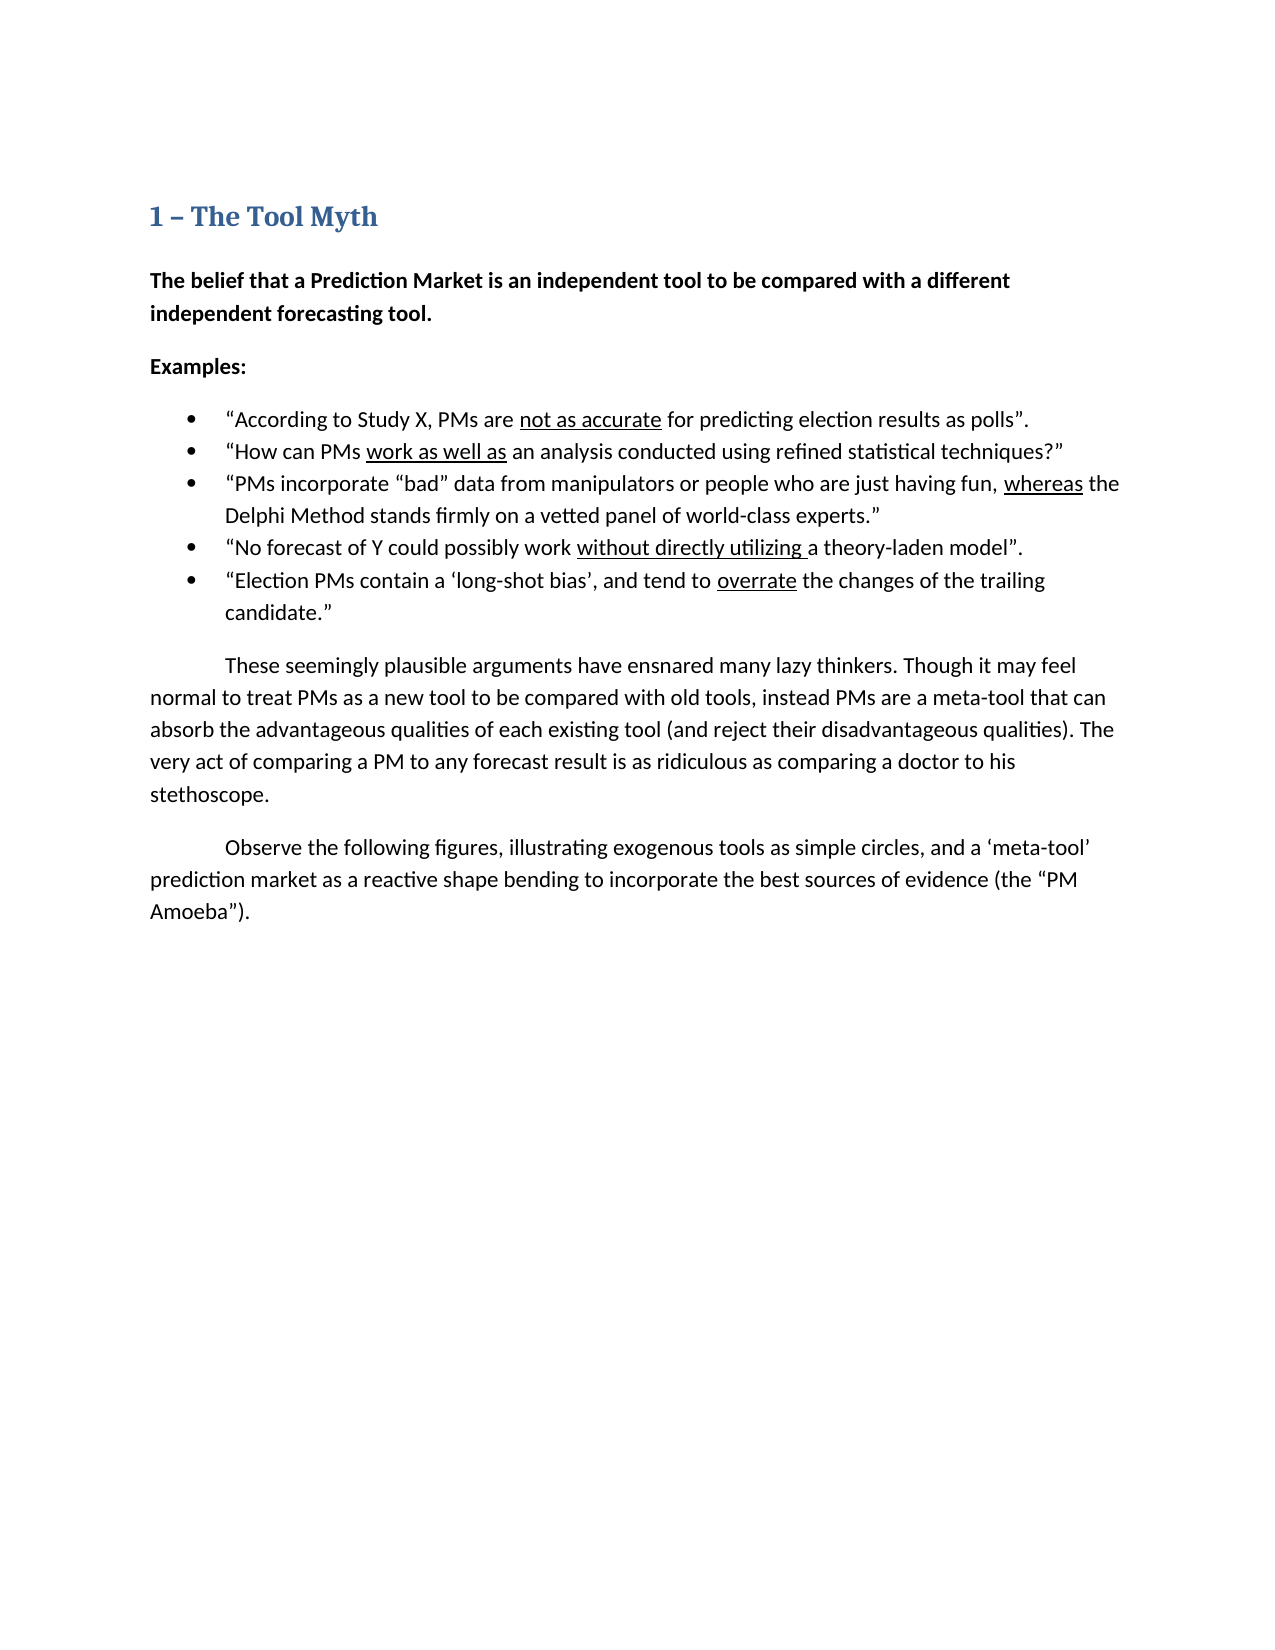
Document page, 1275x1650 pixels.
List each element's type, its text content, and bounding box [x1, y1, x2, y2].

list “No forecast of Y could possibly work without directly utilizing a theory-laden model”. [187, 533, 1125, 562]
list “According to Study X, PMs are not as accurate for predicting election results as polls”. [187, 405, 1125, 433]
list “Election PMs contain a ‘long-shot bias’, and tend to overrate the changes of the trailing candidate.” [187, 566, 1125, 626]
text The belief that a Prediction Market is an independent tool to be compared with a different independent forecasting tool. [150, 267, 1125, 327]
text Examples: [150, 352, 1125, 380]
subtitle 1 – The Tool Myth [150, 200, 1125, 233]
list “PMs incorporate “bad” data from manipulators or people who are just having fun, whereas the Delphi Method stands firmly on a vetted panel of world-class experts.” [187, 469, 1125, 529]
text Observe the following figures, illustrating exogenous tools as simple circles, and a ‘meta-tool’ prediction market as a reactive shape bending to incorporate the best sources of evidence (the “PM Amoeba”). [150, 833, 1125, 925]
text These seemingly plausible arguments have ensnared many lazy thinkers. Though it may feel normal to treat PMs as a new tool to be compared with old tools, instead PMs are a meta-tool that can absorb the advantageous qualities of each existing tool (and reject their disadvantageous qualities). The very act of comparing a PM to any forecast result is as ridiculous as comparing a doctor to his stethoscope. [150, 651, 1125, 808]
list “How can PMs work as well as an analysis conducted using refined statistical techniques?” [187, 437, 1125, 465]
